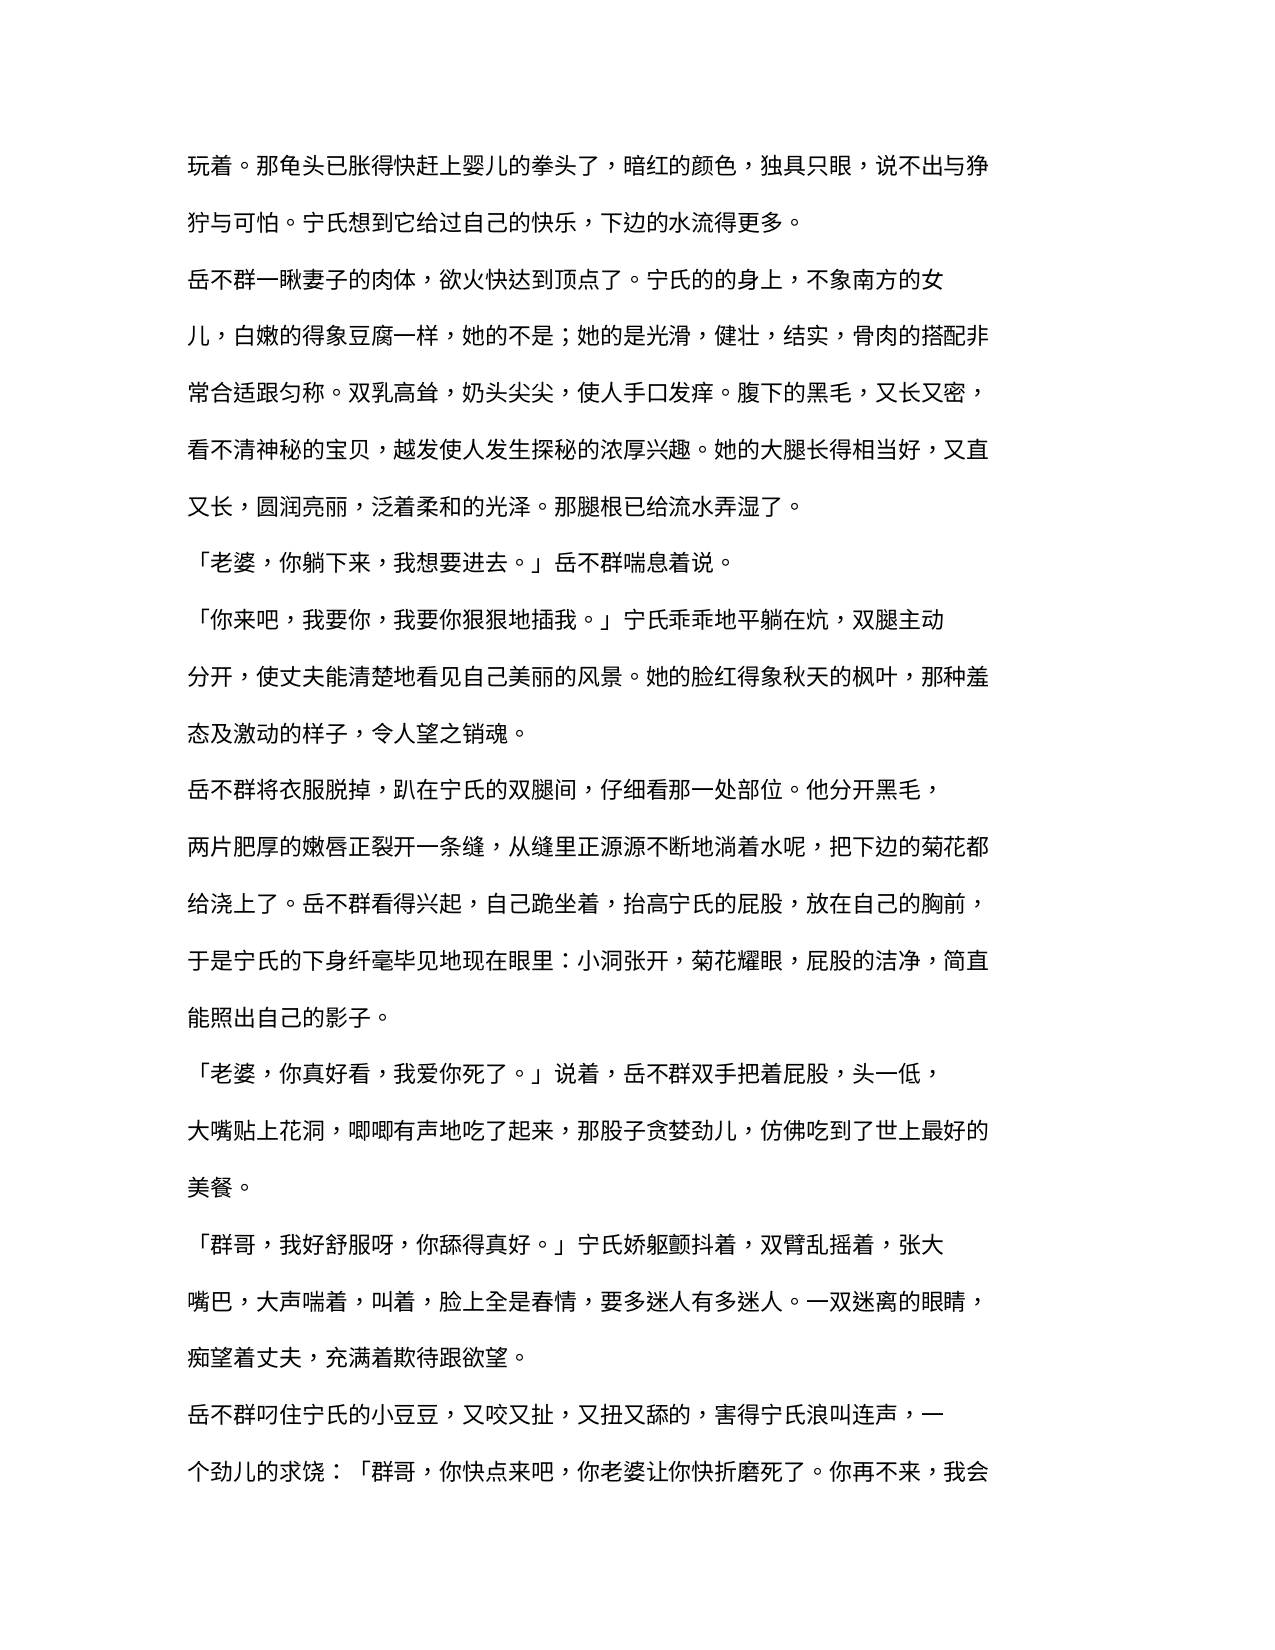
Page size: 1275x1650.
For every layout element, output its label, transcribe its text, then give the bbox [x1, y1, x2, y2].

text 岳不群叼住宁氏的小豆豆，又咬又扯，又扭又舔的，害得宁氏浪叫连声，一 [187, 1399, 1087, 1430]
text 分开，使丈夫能清楚地看见自己美丽的风景。她的脸红得象秋天的枫叶，那种羞 [187, 661, 1087, 692]
text 常合适跟匀称。双乳高耸，奶头尖尖，使人手口发痒。腹下的黑毛，又长又密， [187, 377, 1087, 408]
text 「老婆，你真好看，我爱你死了。」说着，岳不群双手把着屁股，头一低， [187, 1058, 1087, 1089]
text 嘴巴，大声喘着，叫着，脸上全是春情，要多迷人有多迷人。一双迷离的眼睛， [187, 1285, 1087, 1317]
text 痴望着丈夫，充满着欺待跟欲望。 [187, 1342, 1087, 1373]
text 能照出自己的影子。 [187, 1002, 1087, 1033]
text 两片肥厚的嫩唇正裂开一条缝，从缝里正源源不断地淌着水呢，把下边的菊花都 [187, 831, 1087, 862]
text 个劲儿的求饶：「群哥，你快点来吧，你老婆让你快折磨死了。你再不来，我会 [187, 1456, 1087, 1487]
text 狞与可怕。宁氏想到它给过自己的快乐，下边的水流得更多。 [187, 207, 1087, 238]
text 「老婆，你躺下来，我想要进去。」岳不群喘息着说。 [187, 547, 1087, 579]
text 儿，白嫩的得象豆腐一样，她的不是；她的是光滑，健壮，结实，骨肉的搭配非 [187, 320, 1087, 352]
text 「群哥，我好舒服呀，你舔得真好。」宁氏娇躯颤抖着，双臂乱摇着，张大 [187, 1229, 1087, 1260]
text 看不清神秘的宝贝，越发使人发生探秘的浓厚兴趣。她的大腿长得相当好，又直 [187, 434, 1087, 465]
text 岳不群一瞅妻子的肉体，欲火快达到顶点了。宁氏的的身上，不象南方的女 [187, 263, 1087, 295]
text 又长，圆润亮丽，泛着柔和的光泽。那腿根已给流水弄湿了。 [187, 491, 1087, 522]
text 「你来吧，我要你，我要你狠狠地插我。」宁氏乖乖地平躺在炕，双腿主动 [187, 604, 1087, 635]
text 于是宁氏的下身纤毫毕见地现在眼里：小洞张开，菊花耀眼，屁股的洁净，简直 [187, 945, 1087, 976]
text 美餐。 [187, 1172, 1087, 1203]
text 岳不群将衣服脱掉，趴在宁氏的双腿间，仔细看那一处部位。他分开黑毛， [187, 774, 1087, 806]
text 玩着。那龟头已胀得快赶上婴儿的拳头了，暗红的颜色，独具只眼，说不出与狰 [187, 150, 1087, 181]
text 大嘴贴上花洞，唧唧有声地吃了起来，那股子贪婪劲儿，仿佛吃到了世上最好的 [187, 1115, 1087, 1146]
text 给浇上了。岳不群看得兴起，自己跪坐着，抬高宁氏的屁股，放在自己的胸前， [187, 888, 1087, 919]
text 态及激动的样子，令人望之销魂。 [187, 718, 1087, 749]
